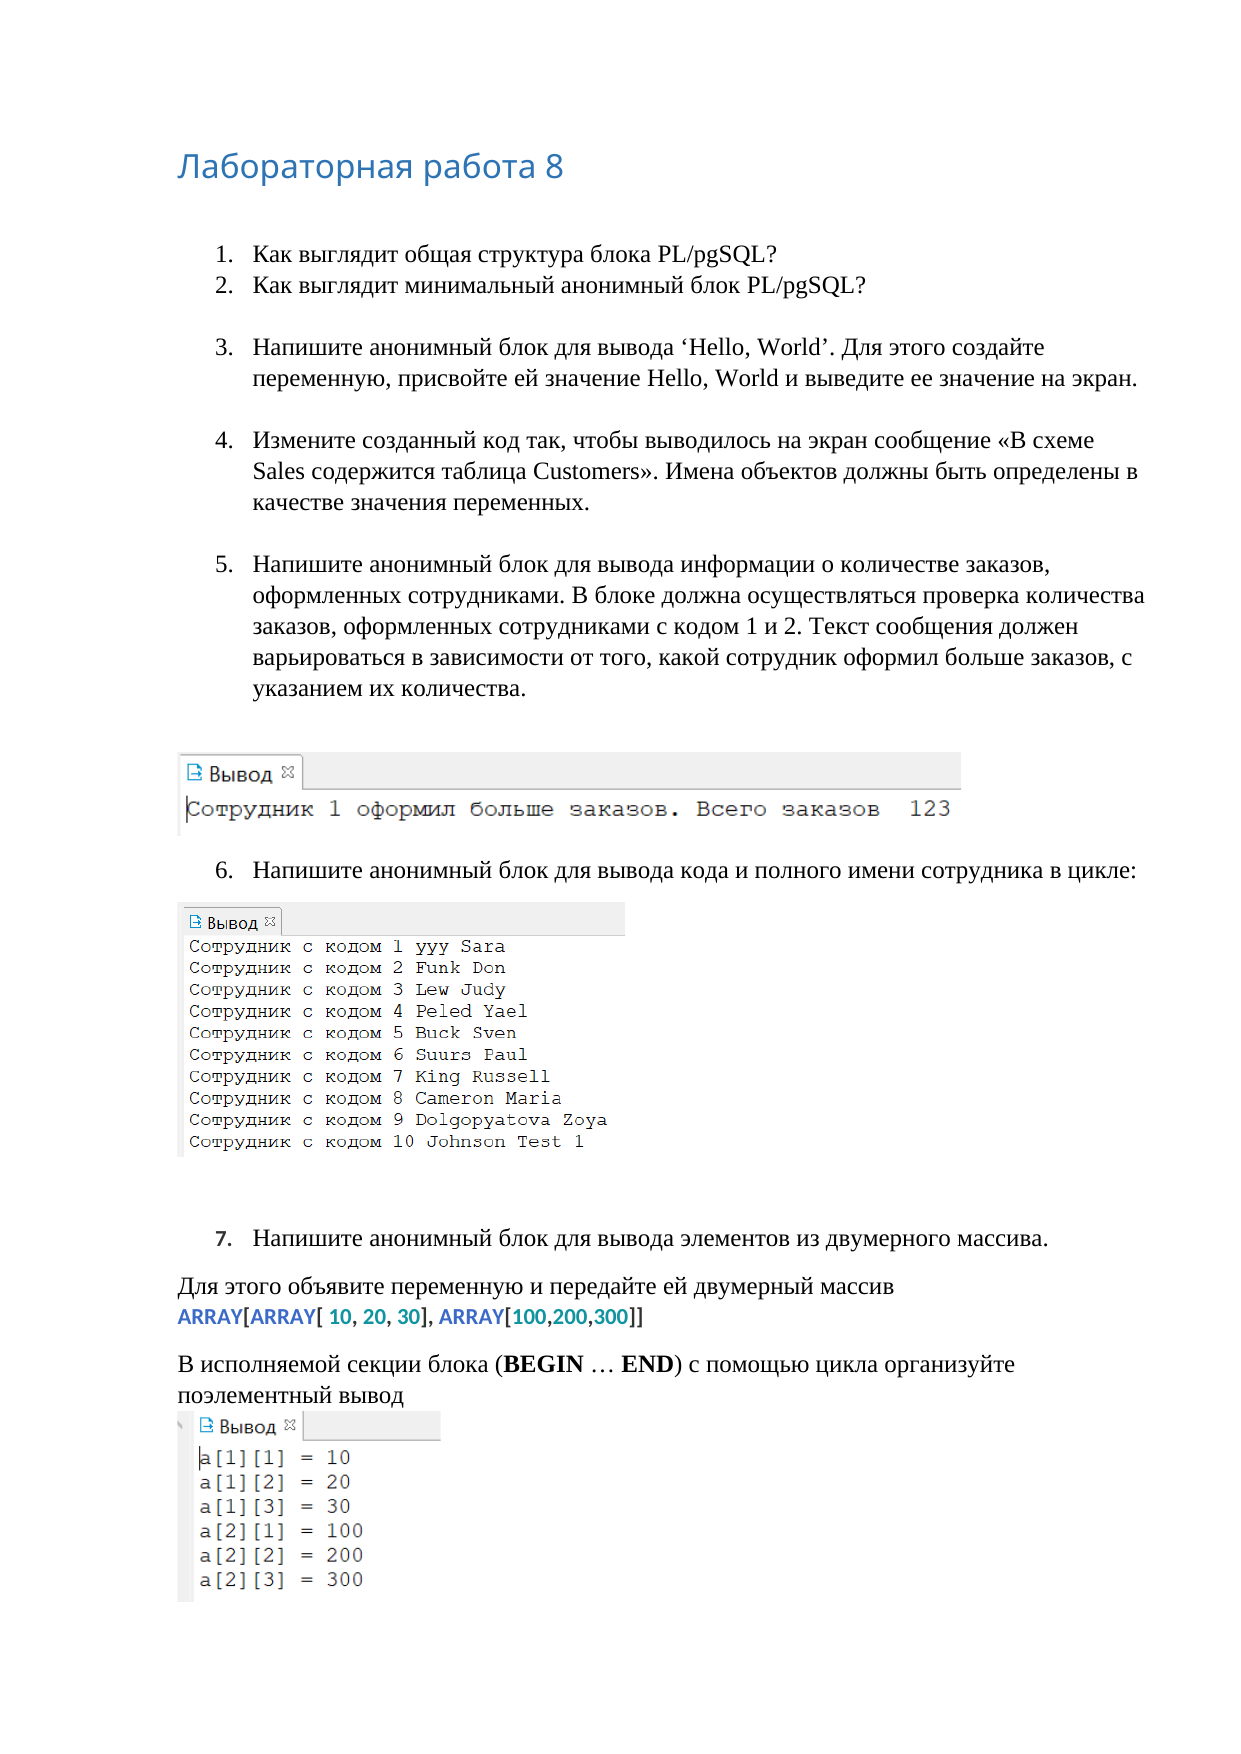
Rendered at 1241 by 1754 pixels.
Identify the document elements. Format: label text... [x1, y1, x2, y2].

picture [177, 752, 962, 836]
list Напишите анонимный блок для вывода ‘Hello, World’. Для этого создайте переменную, присвойте ей значение Hello, World и выведите ее значение на экран. [215, 332, 1152, 392]
list Напишите анонимный блок для вывода информации о количестве заказов, оформленных сотрудниками. В блоке должна осуществляться проверка количества заказов, оформленных сотрудниками с кодом 1 и 2. Текст сообщения должен варьироваться в зависимости от того, какой сотрудник оформил больше заказов, с указанием их количества. [215, 549, 1152, 702]
text Для этого объявите переменную и передайте ей двумерный массив ARRAY[ARRAY[ 10, 20, 30], ARRAY[100,200,300]] [177, 1271, 1152, 1330]
picture [177, 1411, 441, 1602]
picture [177, 902, 626, 1157]
list Измените созданный код так, чтобы выводилось на экран сообщение «В схеме Sales содержится таблица Customers». Имена объектов должны быть определены в качестве значения переменных. [215, 425, 1152, 516]
subtitle Лабораторная работа 8 [177, 143, 1152, 188]
list Как выглядит общая структура блока PL/pgSQL? [215, 239, 1152, 268]
list Как выглядит минимальный анонимный блок PL/pgSQL? [215, 270, 1152, 299]
text В исполняемой секции блока (BEGIN … END) с помощью цикла организуйте поэлементный вывод [177, 1349, 1152, 1602]
list Напишите анонимный блок для вывода кода и полного имени сотрудника в цикле: [215, 855, 1152, 883]
list Напишите анонимный блок для вывода элементов из двумерного массива. [215, 1223, 1152, 1252]
